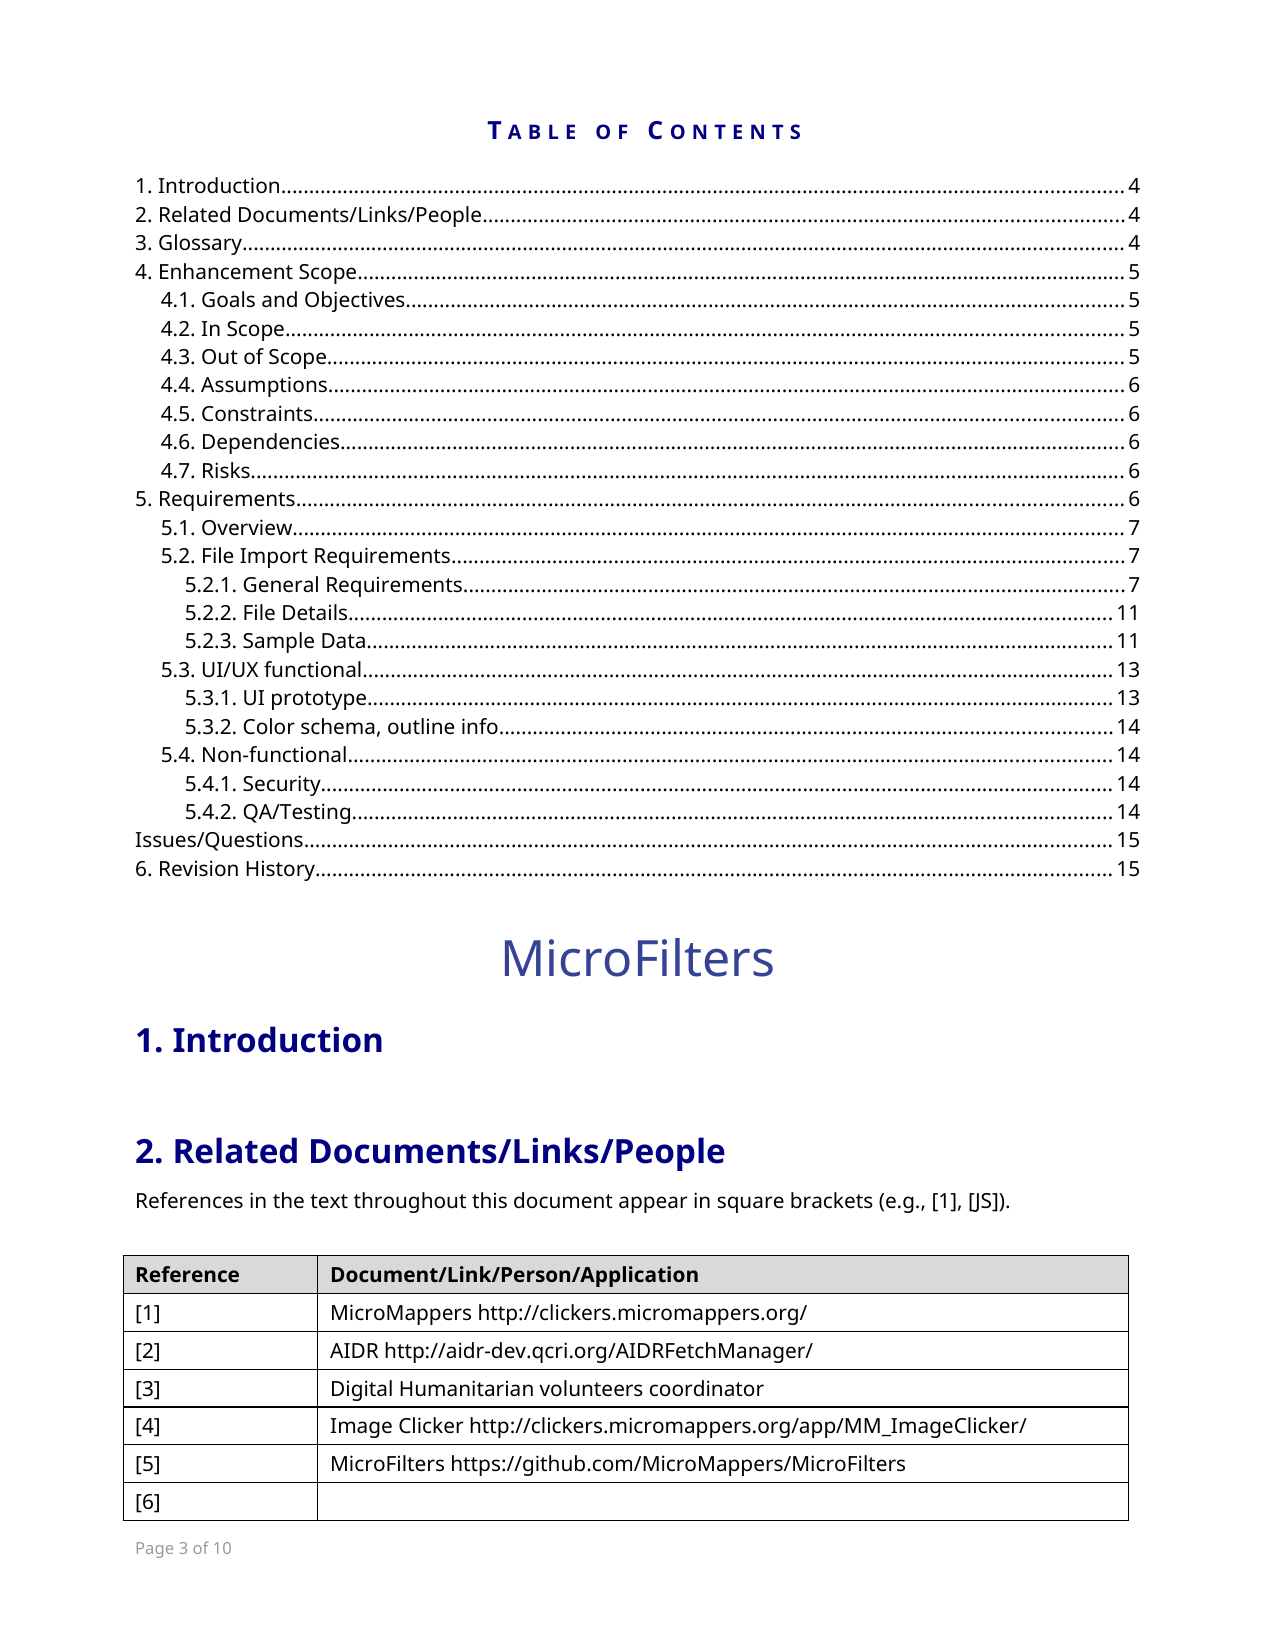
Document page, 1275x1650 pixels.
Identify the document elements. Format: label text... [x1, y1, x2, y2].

text 4. Enhancement Scope 5 [135, 257, 1140, 285]
text 3. Glossary 4 [135, 228, 1140, 257]
text 4.3. Out of Scope 5 [161, 342, 1140, 371]
text 5.4.1. Security 14 [184, 769, 1140, 797]
text 4.4. Assumptions 6 [161, 371, 1140, 399]
text 4.5. Constraints 6 [161, 399, 1140, 427]
text Issues/Questions 15 [135, 826, 1140, 854]
text 4.1. Goals and Objectives 5 [161, 285, 1140, 314]
text 6. Revision History 15 [135, 854, 1140, 882]
text 5.2.2. File Details 11 [184, 598, 1140, 627]
text 5.2.3. Sample Data 11 [184, 627, 1140, 655]
subtitle Table of Contents [135, 112, 1140, 147]
subtitle Introduction [135, 1017, 1140, 1062]
table_cell [124, 1483, 317, 1520]
text 4.7. Risks 6 [161, 456, 1140, 484]
text 1. Introduction 4 [135, 172, 1140, 200]
table_cell [124, 1370, 317, 1406]
text 5.2.1. General Requirements 7 [184, 570, 1140, 598]
text 5.2. File Import Requirements 7 [161, 541, 1140, 570]
table_cell [124, 1332, 317, 1369]
text 4.6. Dependencies 6 [161, 427, 1140, 456]
subtitle Related Documents/Links/People [135, 1128, 1140, 1173]
text 5.4.2. QA/Testing 14 [184, 797, 1140, 826]
table_cell [124, 1408, 317, 1444]
text 5.4. Non-functional 14 [161, 740, 1140, 769]
text 5.3.2. Color schema, outline info. 14 [184, 712, 1140, 740]
text 2. Related Documents/Links/People 4 [135, 200, 1140, 228]
table_cell Image Clicker http://clickers.micromappers.org/app/MM_ImageClicker/ [318, 1408, 1128, 1444]
text References in the text throughout this document appear in square brackets (e.g., [1], [JS]). [135, 1186, 1140, 1214]
table_header Document/Link/Person/Application [318, 1256, 1128, 1293]
table_cell [124, 1445, 317, 1482]
text 5.3.1. UI prototype 13 [184, 683, 1140, 712]
table_cell MicroMappers http://clickers.micromappers.org/ [318, 1294, 1128, 1331]
table_cell AIDR http://aidr-dev.qcri.org/AIDRFetchManager/ [318, 1332, 1128, 1369]
table_cell MicroFilters https://github.com/MicroMappers/MicroFilters [318, 1445, 1128, 1482]
table_cell Digital Humanitarian volunteers coordinator [318, 1370, 1128, 1406]
table_cell [318, 1483, 1128, 1520]
text 5. Requirements 6 [135, 484, 1140, 513]
text 5.1. Overview 7 [161, 513, 1140, 541]
text 4.2. In Scope 5 [161, 314, 1140, 342]
table_cell [124, 1294, 317, 1331]
text 5.3. UI/UX functional 13 [161, 655, 1140, 683]
table_header Reference [124, 1256, 317, 1293]
